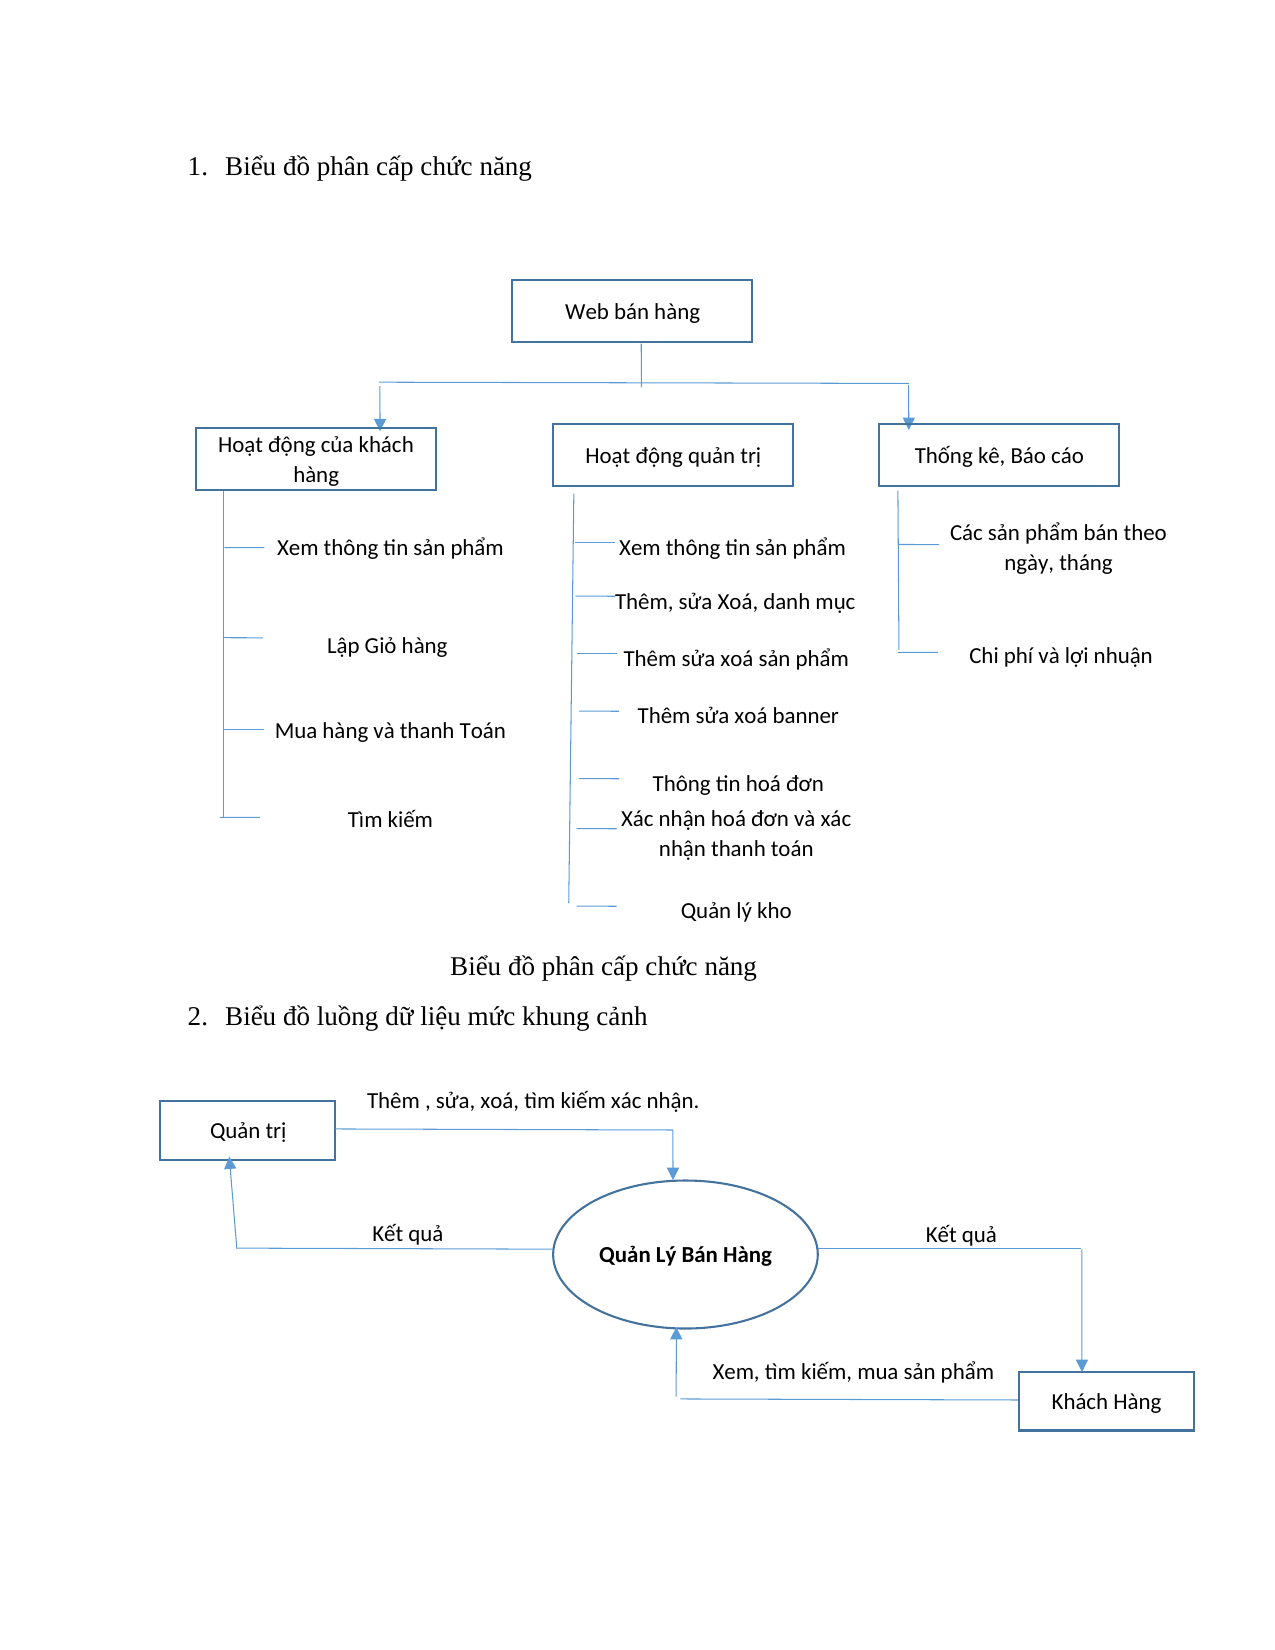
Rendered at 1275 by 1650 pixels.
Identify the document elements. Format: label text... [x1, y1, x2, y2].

list Biểu đồ luồng dữ liệu mức khung cảnh [187, 1000, 1125, 1032]
list Biểu đồ phân cấp chức năng [187, 150, 1125, 181]
text Biểu đồ phân cấp chức năng [375, 950, 1125, 981]
